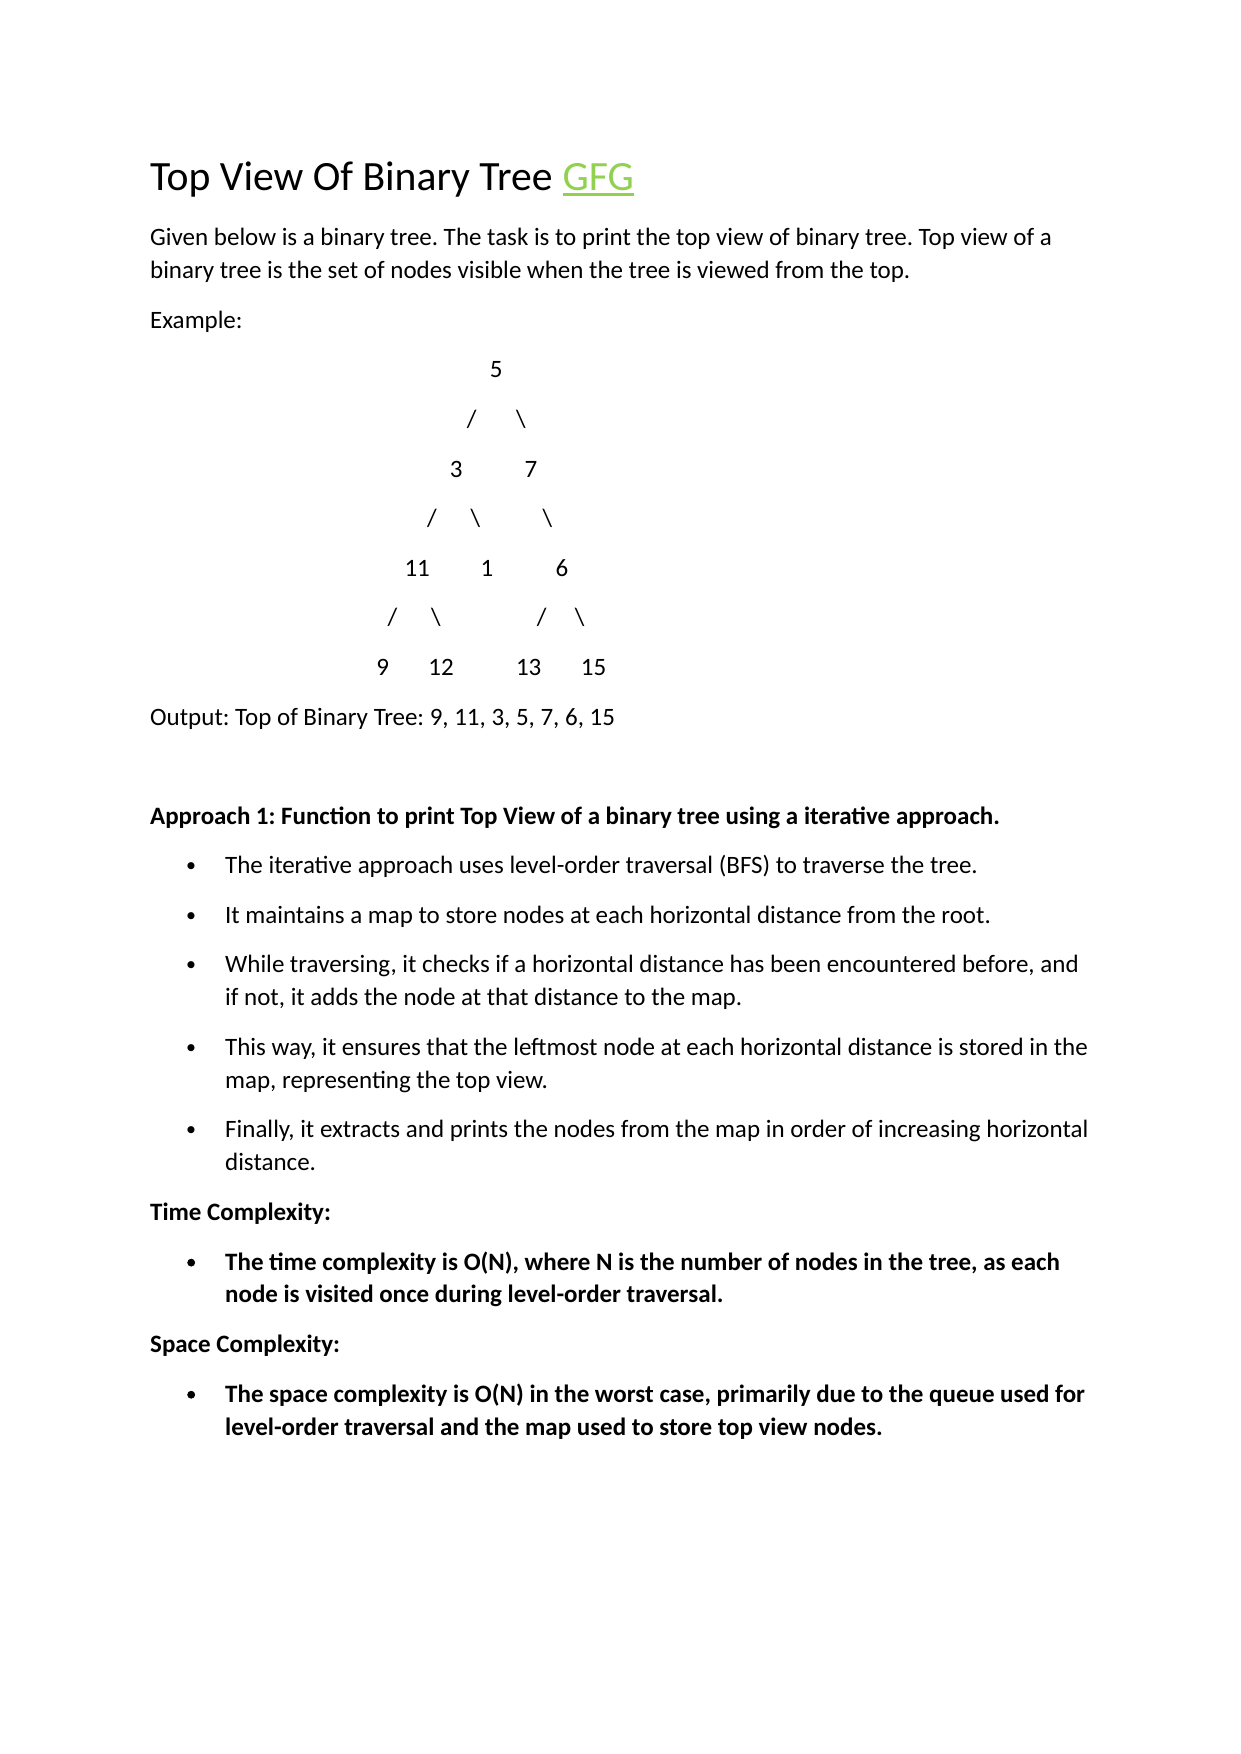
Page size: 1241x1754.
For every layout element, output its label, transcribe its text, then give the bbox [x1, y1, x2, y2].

text 11 1 6 [150, 552, 1090, 582]
text Given below is a binary tree. The task is to print the top view of binary tree. Top view of a binary tree is the set of nodes visible when the tree is viewed from the top. [150, 222, 1090, 285]
text Time Complexity: [150, 1196, 1090, 1227]
text Output: Top of Binary Tree: 9, 11, 3, 5, 7, 6, 15 [150, 701, 1090, 731]
text Approach 1: Function to print Top View of a binary tree using a iterative approach. [150, 800, 1090, 830]
text / \ \ [150, 502, 1090, 533]
text Space Complexity: [150, 1328, 1090, 1359]
text 3 7 [150, 453, 1090, 483]
list The space complexity is O(N) in the worst case, primarily due to the queue used for level-order traversal and the map used to store top view nodes. [187, 1378, 1090, 1441]
list This way, it ensures that the leftmost node at each horizontal distance is stored in the map, representing the top view. [187, 1031, 1090, 1094]
text Example: [150, 304, 1090, 334]
list It maintains a map to store nodes at each horizontal distance from the root. [187, 899, 1090, 929]
text Top View Of Binary Tree GFG [150, 150, 1090, 201]
list Finally, it extracts and prints the nodes from the map in order of increasing horizontal distance. [187, 1114, 1090, 1177]
text / \ [150, 403, 1090, 434]
list The iterative approach uses level-order traversal (BFS) to traverse the tree. [187, 849, 1090, 880]
text / \ / \ [150, 602, 1090, 632]
text 5 [150, 354, 1090, 384]
text 9 12 13 15 [150, 651, 1090, 682]
list While traversing, it checks if a horizontal distance has been encountered before, and if not, it adds the node at that distance to the map. [187, 949, 1090, 1012]
list The time complexity is O(N), where N is the number of nodes in the tree, as each node is visited once during level-order traversal. [187, 1246, 1090, 1309]
